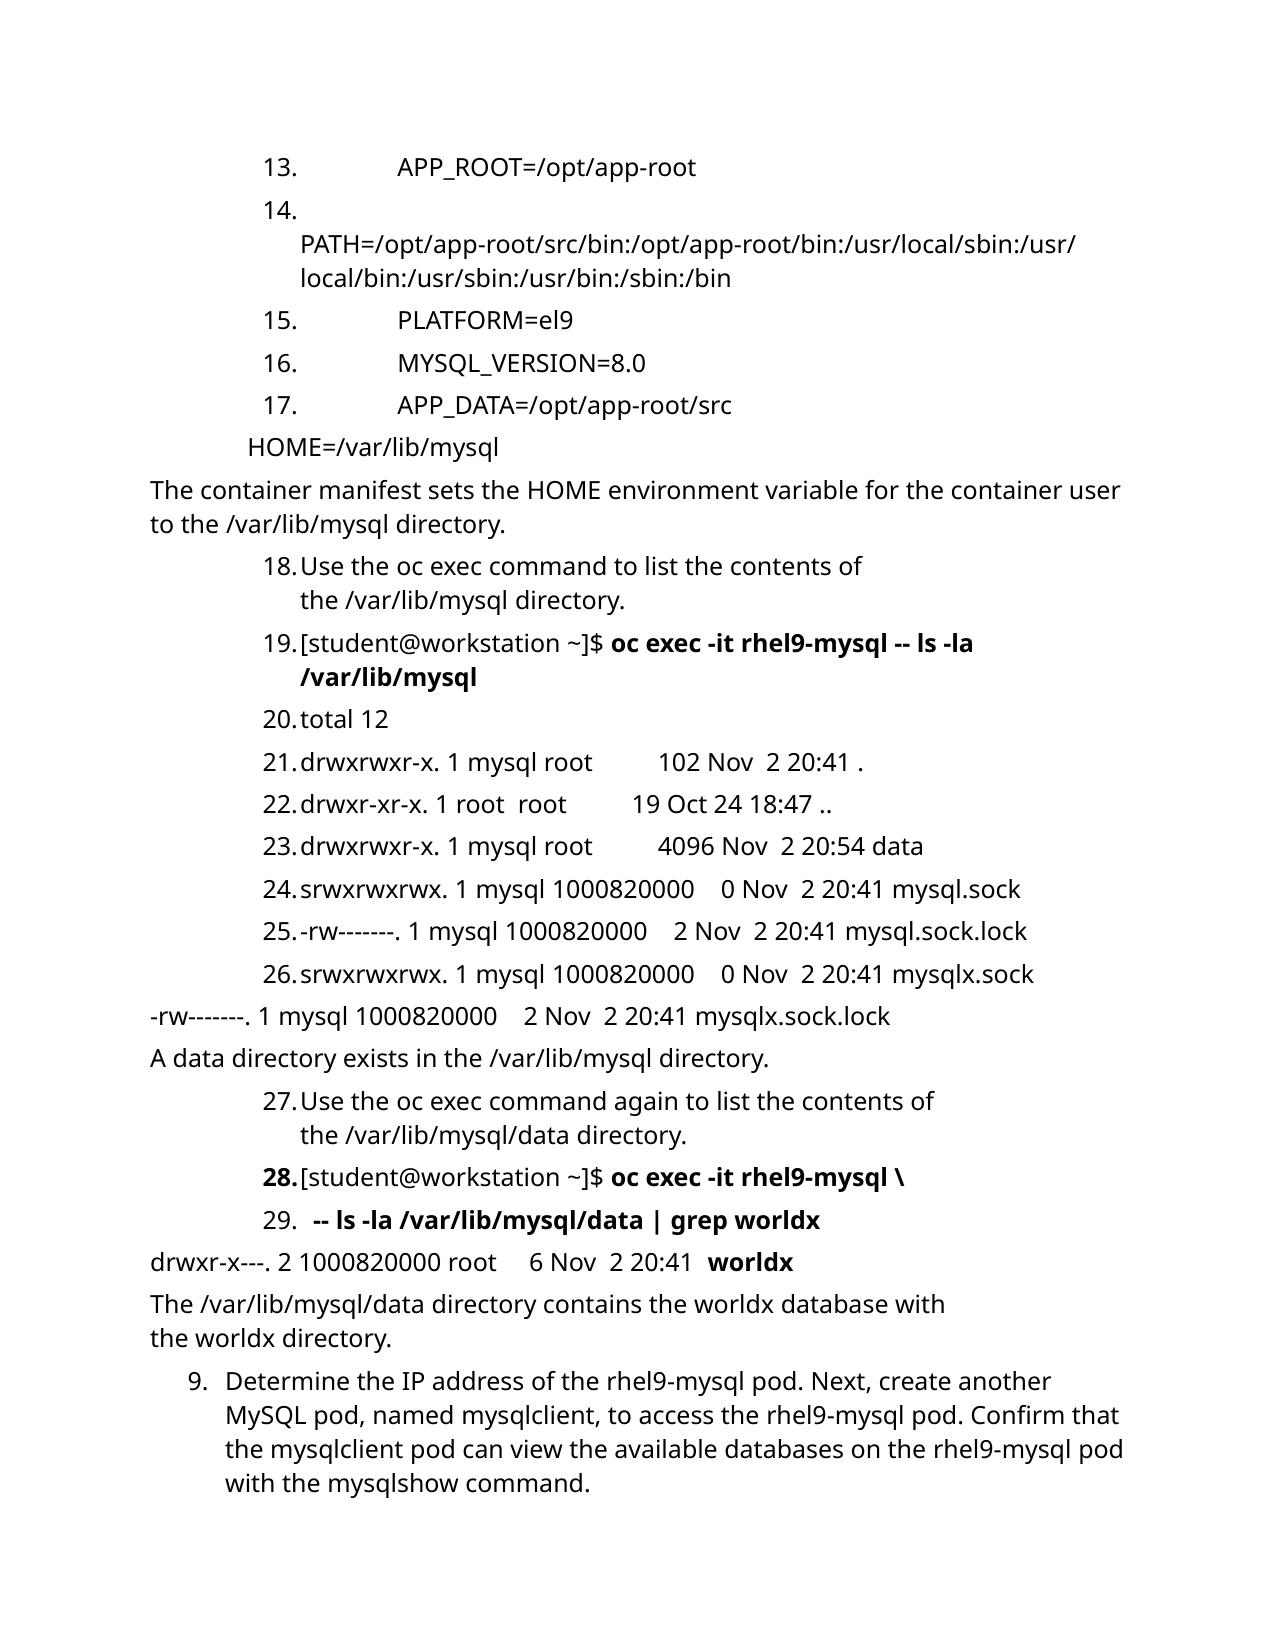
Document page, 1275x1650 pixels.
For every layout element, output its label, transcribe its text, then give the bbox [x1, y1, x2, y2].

list Use the oc exec command to list the contents of the /var/lib/mysql directory. [262, 549, 1125, 617]
list total 12 [262, 702, 1125, 736]
text -rw-------. 1 mysql 1000820000 2 Nov 2 20:41 mysqlx.sock.lock [150, 999, 1125, 1033]
list [student@workstation ~]$ oc exec -it rhel9-mysql \ [262, 1160, 1125, 1194]
list PATH=/opt/app-root/src/bin:/opt/app-root/bin:/usr/local/sbin:/usr/local/bin:/usr/sbin:/usr/bin:/sbin:/bin [262, 192, 1125, 294]
list Use the oc exec command again to list the contents of the /var/lib/mysql/data directory. [262, 1083, 1125, 1152]
text drwxr-x---. 2 1000820000 root 6 Nov 2 20:41 worldx [150, 1245, 1125, 1279]
text HOME=/var/lib/mysql [150, 430, 1125, 464]
list PLATFORM=el9 [262, 303, 1125, 337]
list -- ls -la /var/lib/mysql/data | grep worldx [262, 1202, 1125, 1236]
list srwxrwxrwx. 1 mysql 1000820000 0 Nov 2 20:41 mysql.sock [262, 871, 1125, 906]
text A data directory exists in the /var/lib/mysql directory. [150, 1041, 1125, 1075]
list MYSQL_VERSION=8.0 [262, 345, 1125, 379]
list drwxr-xr-x. 1 root root 19 Oct 24 18:47 .. [262, 787, 1125, 821]
list drwxrwxr-x. 1 mysql root 102 Nov 2 20:41 . [262, 744, 1125, 778]
list -rw-------. 1 mysql 1000820000 2 Nov 2 20:41 mysql.sock.lock [262, 914, 1125, 948]
list srwxrwxrwx. 1 mysql 1000820000 0 Nov 2 20:41 mysqlx.sock [262, 956, 1125, 990]
list [student@workstation ~]$ oc exec -it rhel9-mysql -- ls -la /var/lib/mysql [262, 625, 1125, 693]
list Determine the IP address of the rhel9-mysql pod. Next, create another MySQL pod, named mysqlclient, to access the rhel9-mysql pod. Confirm that the mysqlclient pod can view the available databases on the rhel9-mysql pod with the mysqlshow command. [187, 1363, 1125, 1500]
list drwxrwxr-x. 1 mysql root 4096 Nov 2 20:54 data [262, 829, 1125, 863]
text The container manifest sets the HOME environment variable for the container user to the /var/lib/mysql directory. [150, 472, 1125, 541]
list APP_DATA=/opt/app-root/src [262, 388, 1125, 422]
list APP_ROOT=/opt/app-root [262, 150, 1125, 184]
text The /var/lib/mysql/data directory contains the worldx database with the worldx directory. [150, 1287, 1125, 1355]
